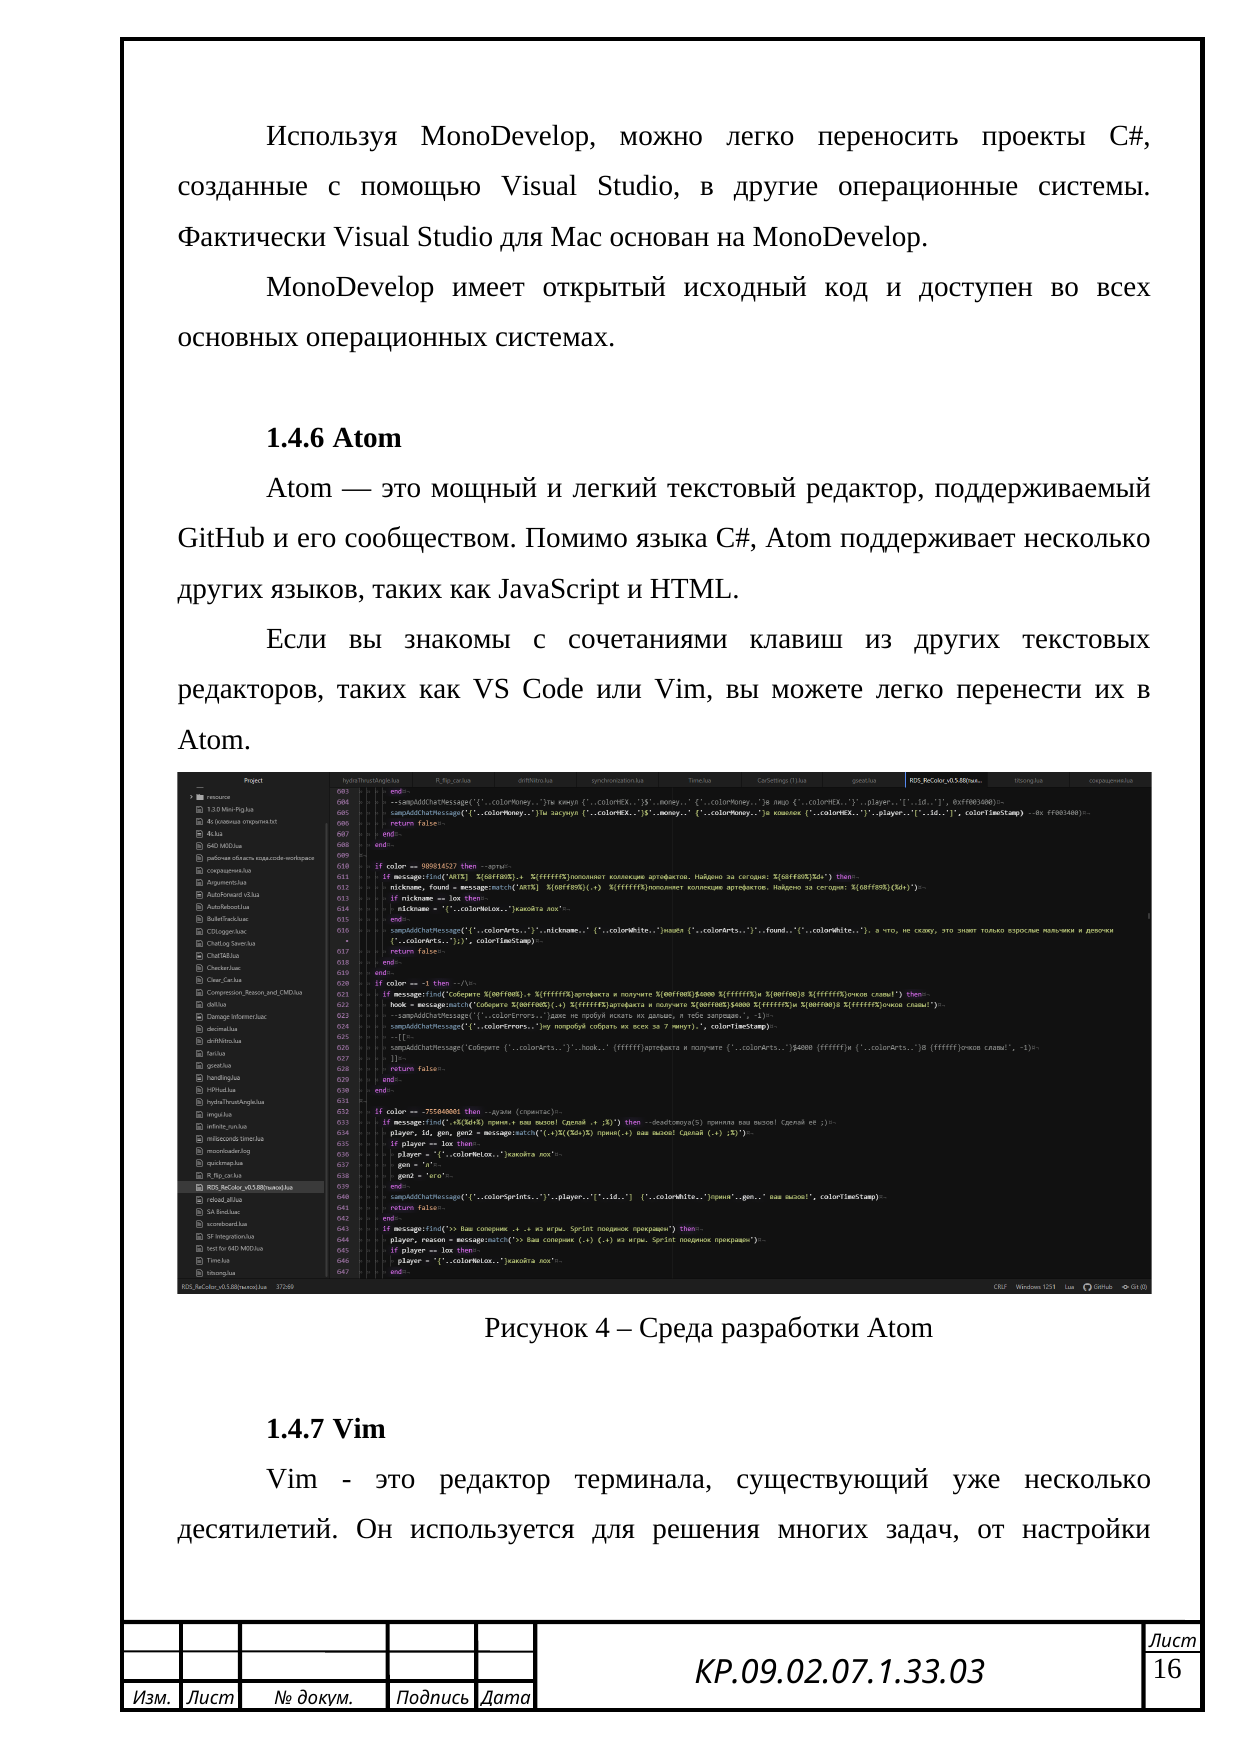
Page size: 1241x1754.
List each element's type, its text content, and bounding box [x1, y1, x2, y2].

text Рисунок 4 – Среда разработки Atom [177, 1310, 1152, 1344]
subtitle Atom [177, 420, 1152, 453]
subtitle Vim [177, 1411, 1152, 1444]
text MonoDevelop имеет открытый исходный код и доступен во всех основных операционных системах. [177, 269, 1152, 353]
picture [177, 772, 1152, 1294]
text Atom — это мощный и легкий текстовый редактор, поддерживаемый GitHub и его сообществом. Помимо языка C#, Atom поддерживает несколько других языков, таких как JavaScript и HTML. [177, 470, 1152, 604]
text Если вы знакомы с сочетаниями клавиш из других текстовых редакторов, таких как VS Code или Vim, вы можете легко перенести их в Atom. [177, 621, 1152, 772]
text Используя MonoDevelop, можно легко переносить проекты C#, созданные с помощью Visual Studio, в другие операционные системы. Фактически Visual Studio для Mac основан на MonoDevelop. [177, 118, 1152, 252]
